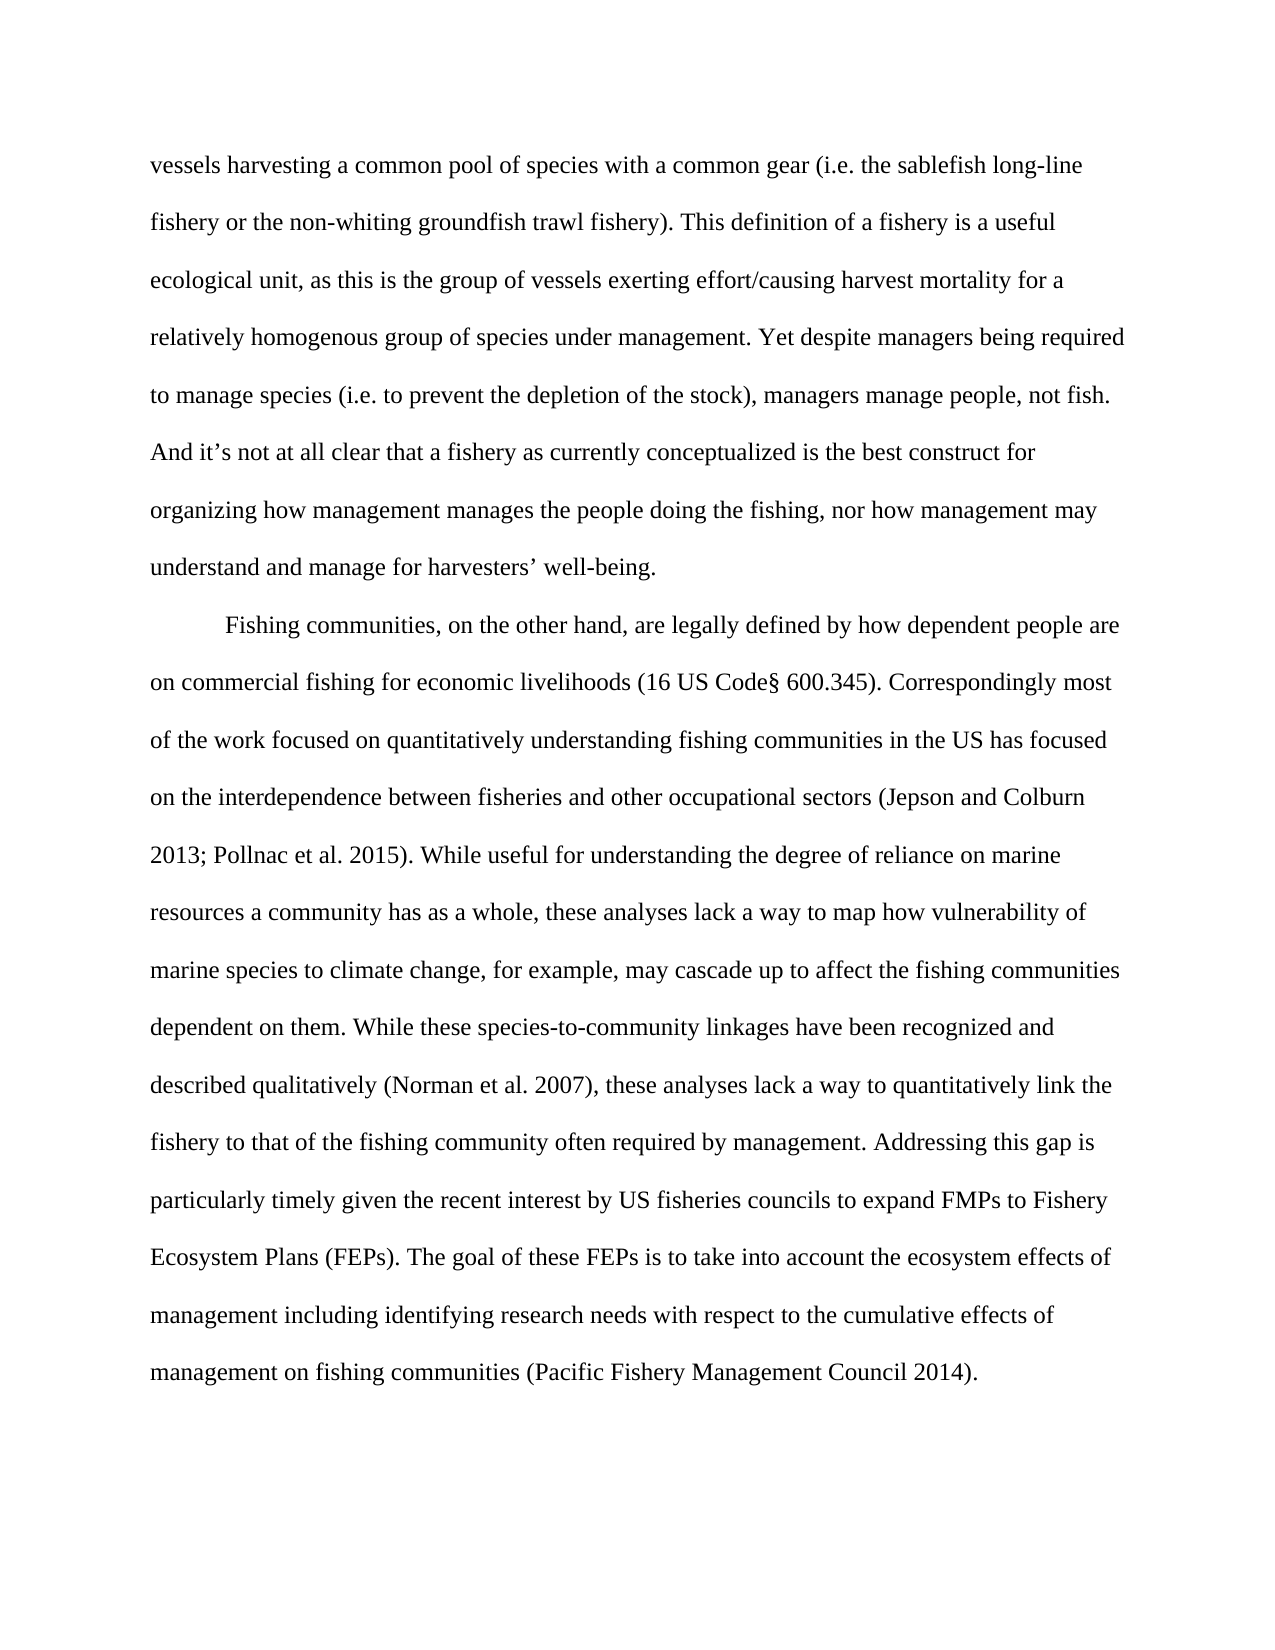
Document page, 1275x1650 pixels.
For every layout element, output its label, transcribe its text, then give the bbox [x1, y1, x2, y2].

text Fishing communities, on the other hand, are legally defined by how dependent people are on commercial fishing for economic livelihoods (16 US Code§ 600.345). Correspondingly most of the work focused on quantitatively understanding fishing communities in the US has focused on the interdependence between fisheries and other occupational sectors (Jepson and Colburn 2013; Pollnac et al. 2015). While useful for understanding the degree of reliance on marine resources a community has as a whole, these analyses lack a way to map how vulnerability of marine species to climate change, for example, may cascade up to affect the fishing communities dependent on them. While these species-to-community linkages have been recognized and described qualitatively (Norman et al. 2007), these analyses lack a way to quantitatively link the fishery to that of the fishing community often required by management. Addressing this gap is particularly timely given the recent interest by US fisheries councils to expand FMPs to Fishery Ecosystem Plans (FEPs). The goal of these FEPs is to take into account the ecosystem effects of management including identifying research needs with respect to the cumulative effects of management on fishing communities (Pacific Fishery Management Council 2014). [150, 610, 1125, 1386]
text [150, 150, 1125, 581]
